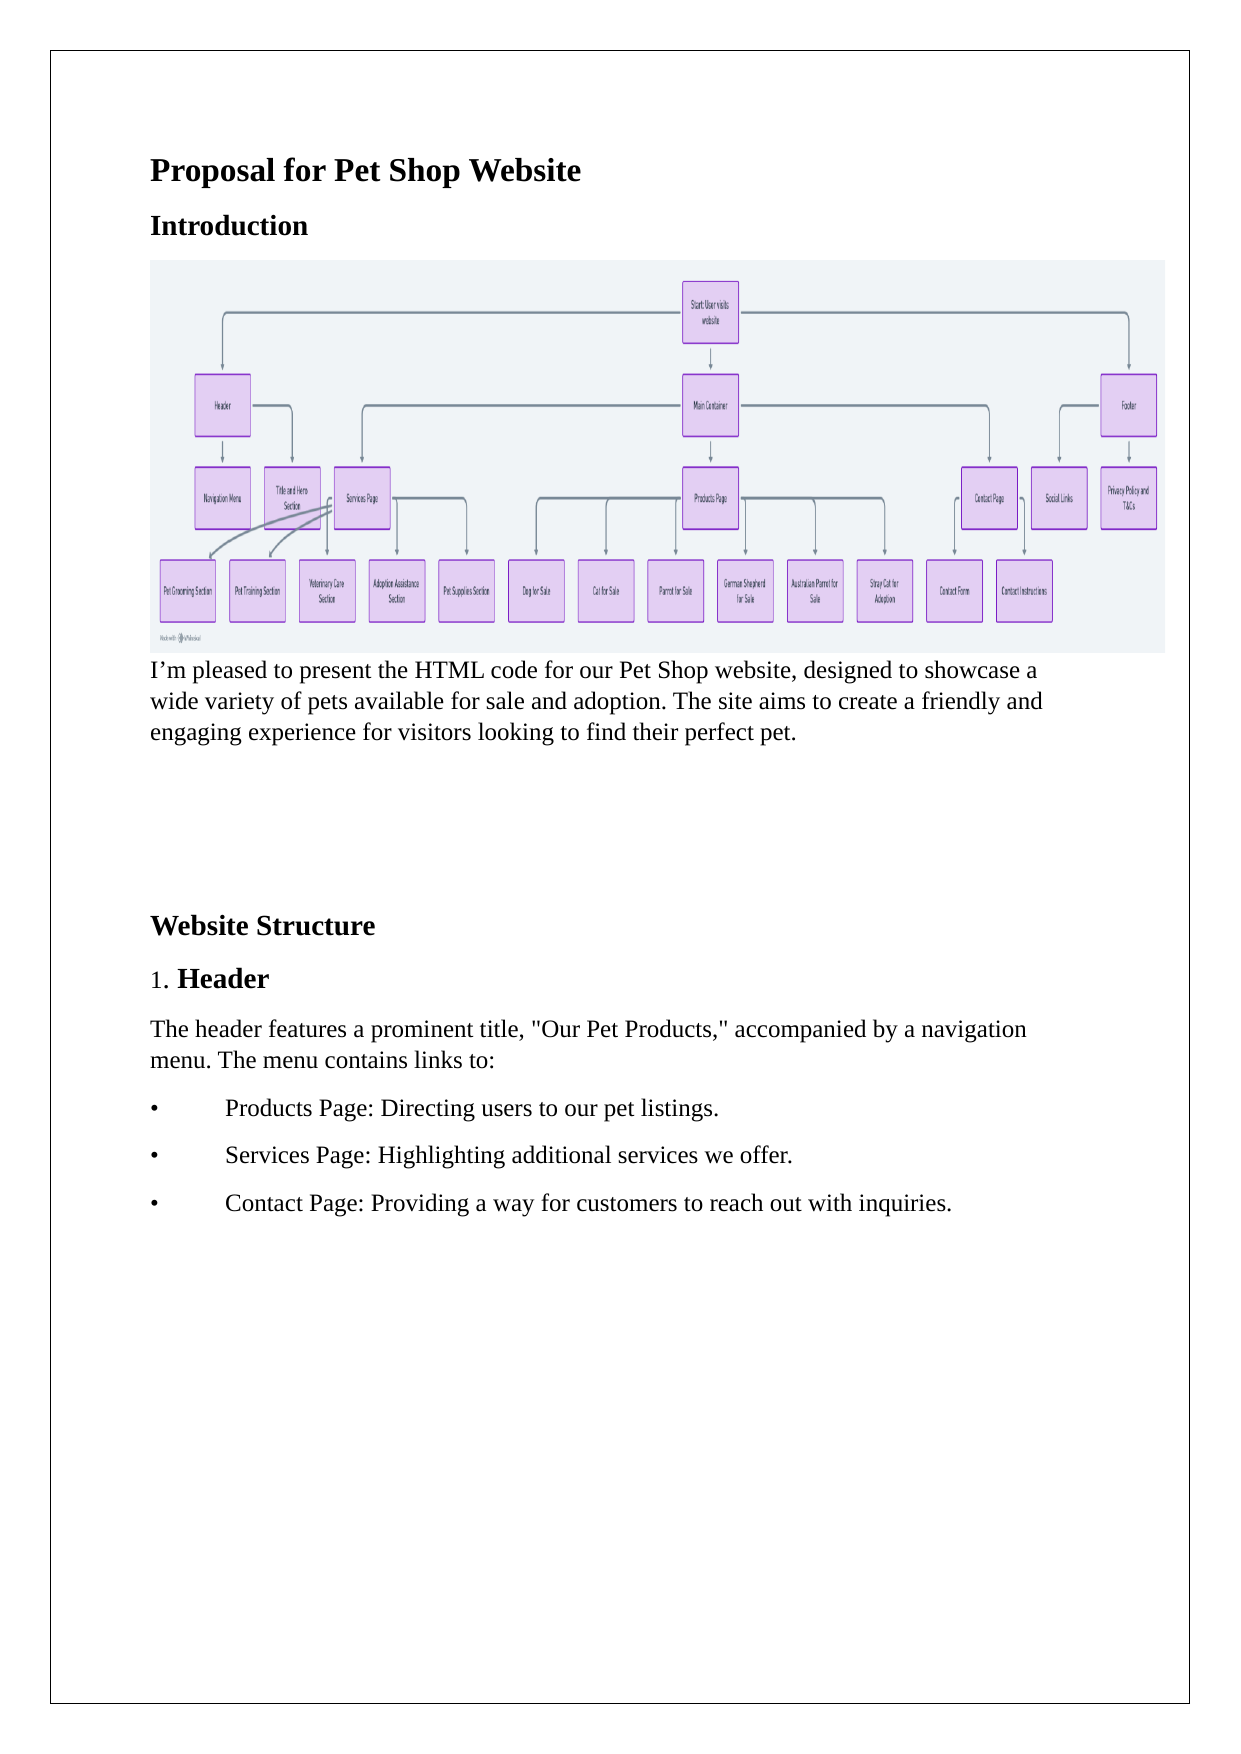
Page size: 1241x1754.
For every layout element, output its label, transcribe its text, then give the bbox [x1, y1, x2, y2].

text 1. Header [150, 961, 1090, 994]
text Proposal for Pet Shop Website [150, 150, 1090, 188]
text • Contact Page: Providing a way for customers to reach out with inquiries. [150, 1188, 1090, 1217]
text Introduction [150, 208, 1090, 242]
text • Products Page: Directing users to our pet listings. [150, 1093, 1090, 1121]
text • Services Page: Highlighting additional services we offer. [150, 1140, 1090, 1169]
picture [150, 260, 1166, 653]
text Website Structure [150, 908, 1090, 942]
text I’m pleased to present the HTML code for our Pet Shop website, designed to showcase a wide variety of pets available for sale and adoption. The site aims to create a friendly and engaging experience for visitors looking to find their perfect pet. [150, 653, 1090, 746]
text The header features a prominent title, "Our Pet Products," accompanied by a navigation menu. The menu contains links to: [150, 1014, 1090, 1074]
